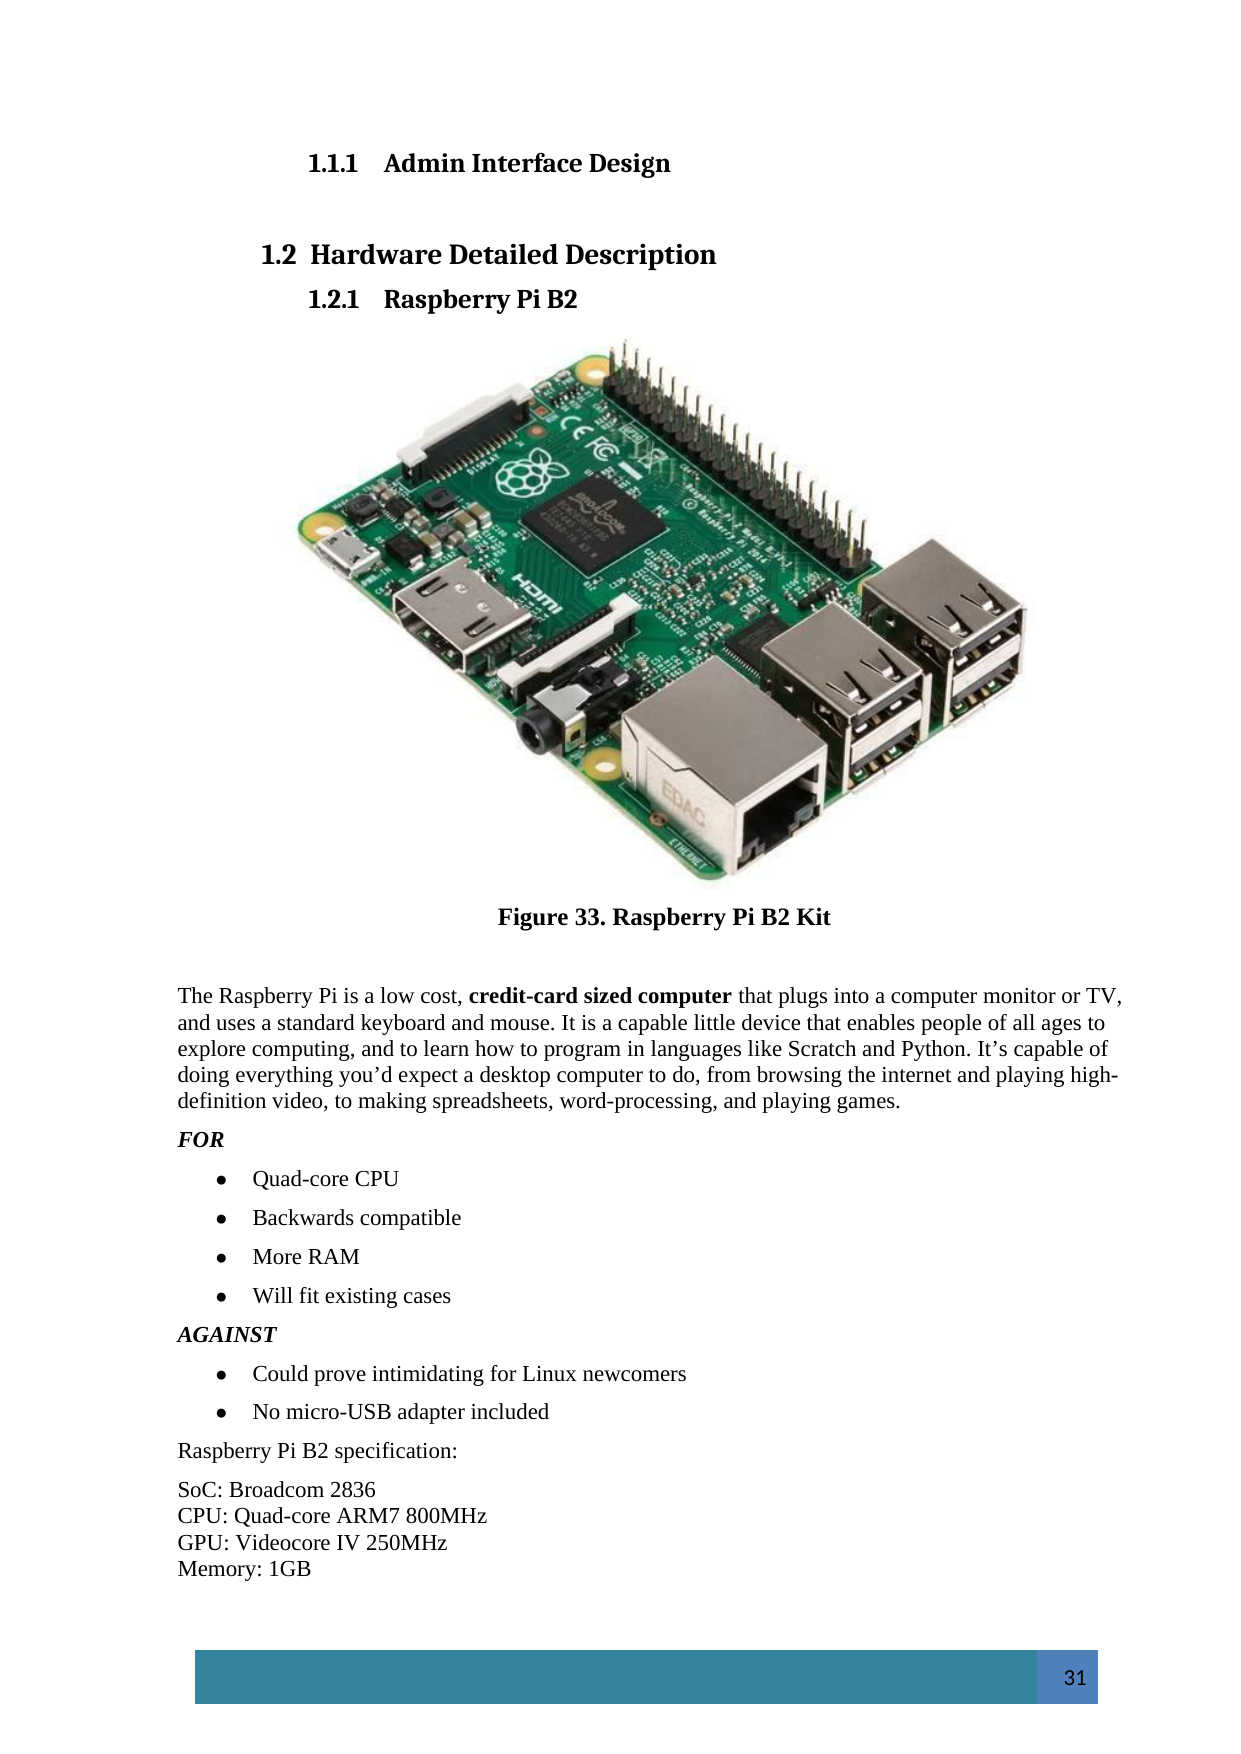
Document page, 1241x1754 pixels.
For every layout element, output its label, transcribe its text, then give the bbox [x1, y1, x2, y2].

list More RAM [215, 1243, 1151, 1269]
list Could prove intimidating for Linux newcomers [215, 1359, 1151, 1386]
list Will fit existing cases [215, 1282, 1151, 1308]
list Backwards compatible [215, 1204, 1151, 1231]
text FOR [177, 1126, 1151, 1153]
text The Raspberry Pi is a low cost, credit-card sized computer that plugs into a computer monitor or TV, and uses a standard keyboard and mouse. It is a capable little device that enables people of all ages to explore computing, and to learn how to program in languages like Scratch and Python. It’s capable of doing everything you’d expect a desktop computer to do, from browsing the internet and playing high-definition video, to making spreadsheets, word-processing, and playing games. [177, 982, 1151, 1114]
text AGAINST [177, 1321, 1151, 1347]
text Raspberry Pi B2 specification: [177, 1437, 1151, 1464]
list No micro-USB adapter included [215, 1398, 1151, 1425]
subtitle Raspberry Pi B2 [308, 284, 1151, 315]
list Quad-core CPU [215, 1165, 1151, 1192]
subtitle Hardware Detailed Description [262, 238, 1151, 272]
picture [279, 327, 1050, 890]
subtitle Admin Interface Design [308, 148, 1151, 179]
text Figure 33. Raspberry Pi B2 Kit [177, 902, 1151, 931]
